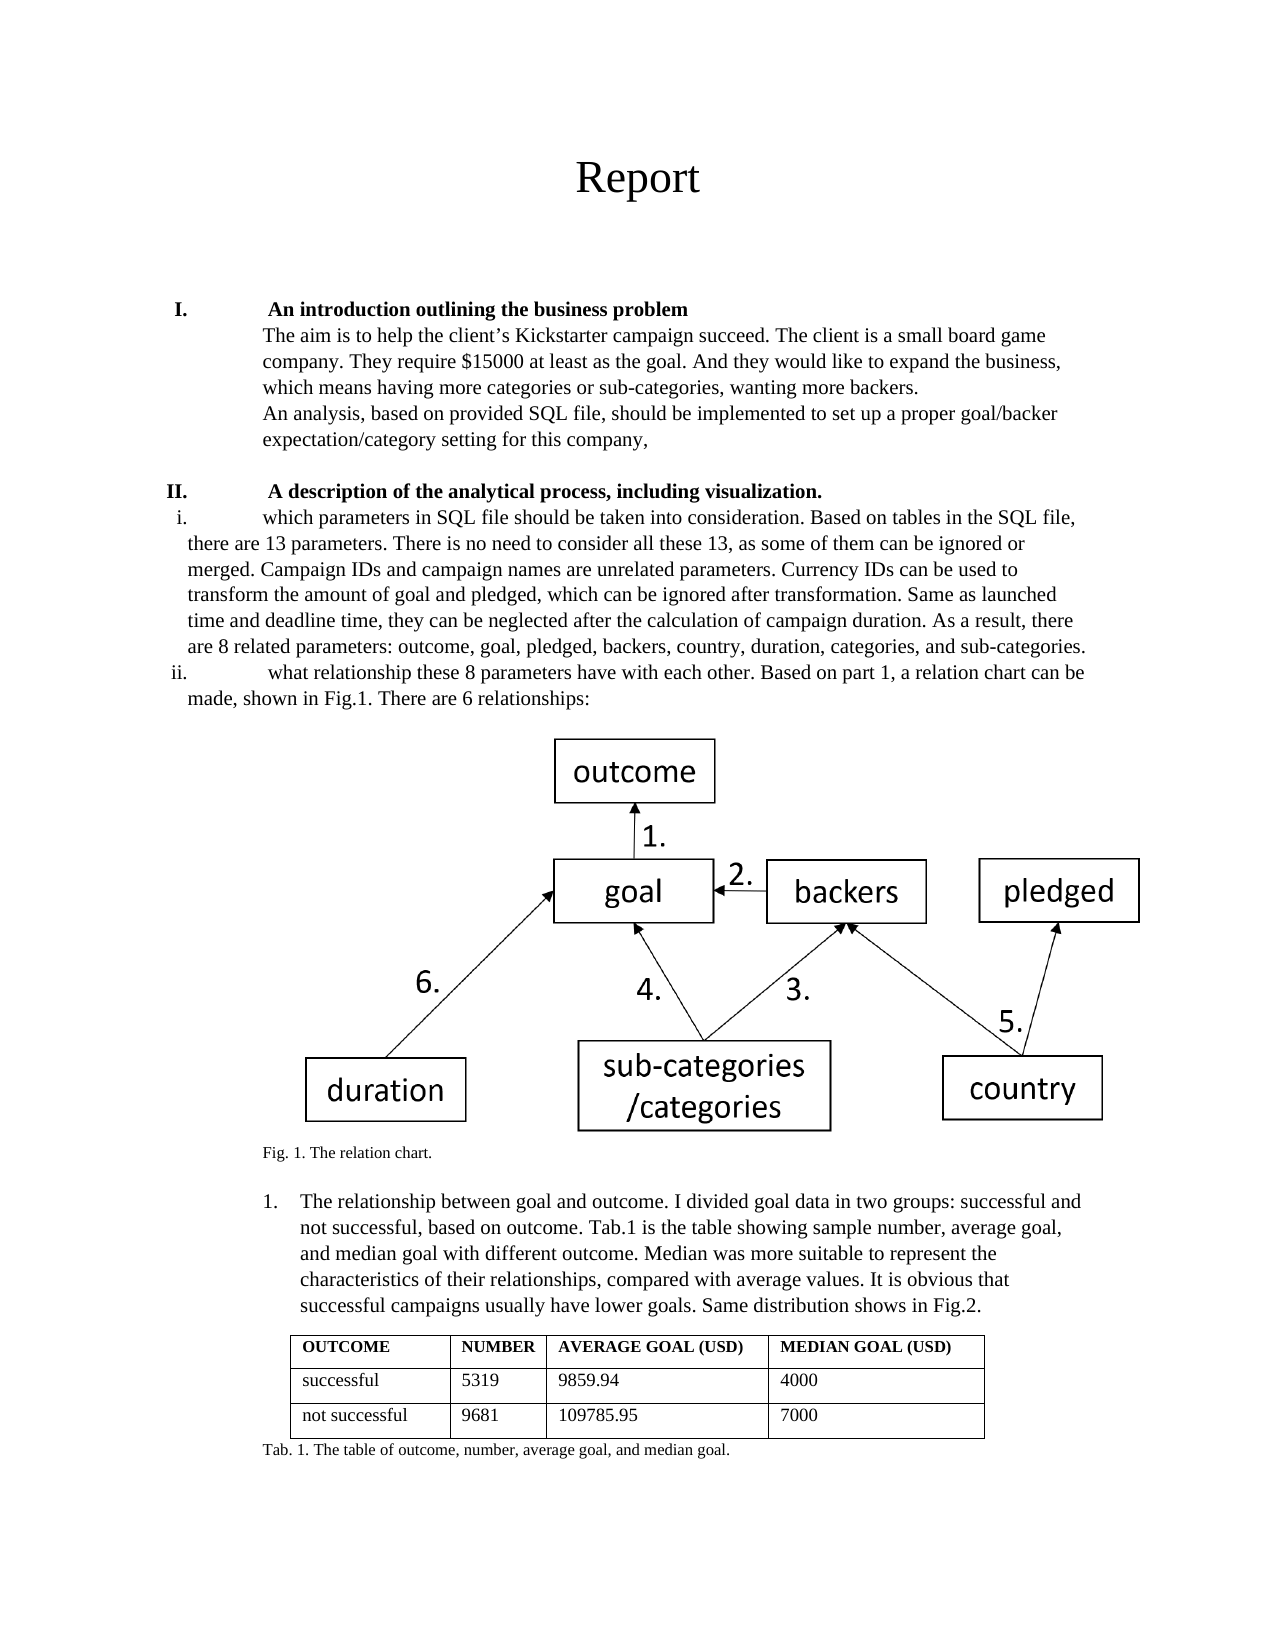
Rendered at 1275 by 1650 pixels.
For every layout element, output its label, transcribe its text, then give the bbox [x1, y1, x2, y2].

text Report [187, 150, 1087, 203]
table_header AVERAGE GOAL (USD) [547, 1336, 768, 1368]
table_header NUMBER [451, 1336, 546, 1368]
table_cell not successful [291, 1404, 450, 1438]
table_header OUTCOME [291, 1336, 450, 1368]
list which parameters in SQL file should be taken into consideration. Based on tables in the SQL file, there are 13 parameters. There is no need to consider all these 13, as some of them can be ignored or merged. Campaign IDs and campaign names are unrelated parameters. Currency IDs can be used to transform the amount of goal and pledged, which can be ignored after transformation. Same as launched time and deadline time, they can be neglected after the calculation of campaign duration. As a result, there are 8 related parameters: outcome, goal, pledged, backers, country, duration, categories, and sub-categories. [187, 504, 1087, 658]
table_cell 109785.95 [547, 1404, 768, 1438]
table_cell 9859.94 [547, 1369, 768, 1403]
list An introduction outlining the business problem [187, 297, 1087, 321]
list The aim is to help the client’s Kickstarter campaign succeed. The client is a small board game company. They require $15000 at least as the goal. And they would like to expand the business, which means having more categories or sub-categories, wanting more backers. [262, 323, 1087, 399]
list Fig. 1. The relation chart. [262, 1142, 1087, 1162]
table_cell successful [291, 1369, 450, 1403]
table_cell 4000 [769, 1369, 984, 1403]
list An analysis, based on provided SQL file, should be implemented to set up a proper goal/backer expectation/category setting for this company, [262, 401, 1087, 451]
table_header MEDIAN GOAL (USD) [769, 1336, 984, 1368]
list Tab. 1. The table of outcome, number, average goal, and median goal. [262, 1439, 1087, 1458]
table_cell 7000 [769, 1404, 984, 1438]
picture [262, 712, 1163, 1141]
table_cell 5319 [451, 1369, 546, 1403]
list what relationship these 8 parameters have with each other. Based on part 1, a relation chart can be made, shown in Fig.1. There are 6 relationships: [187, 660, 1087, 710]
list A description of the analytical process, including visualization. [187, 479, 1087, 503]
table_cell 9681 [451, 1404, 546, 1438]
list The relationship between goal and outcome. I divided goal data in two groups: successful and not successful, based on outcome. Tab.1 is the table showing sample number, average goal, and median goal with different outcome. Median was more suitable to represent the characteristics of their relationships, compared with average values. It is obvious that successful campaigns usually have lower goals. Same distribution shows in Fig.2. [262, 1189, 1087, 1317]
